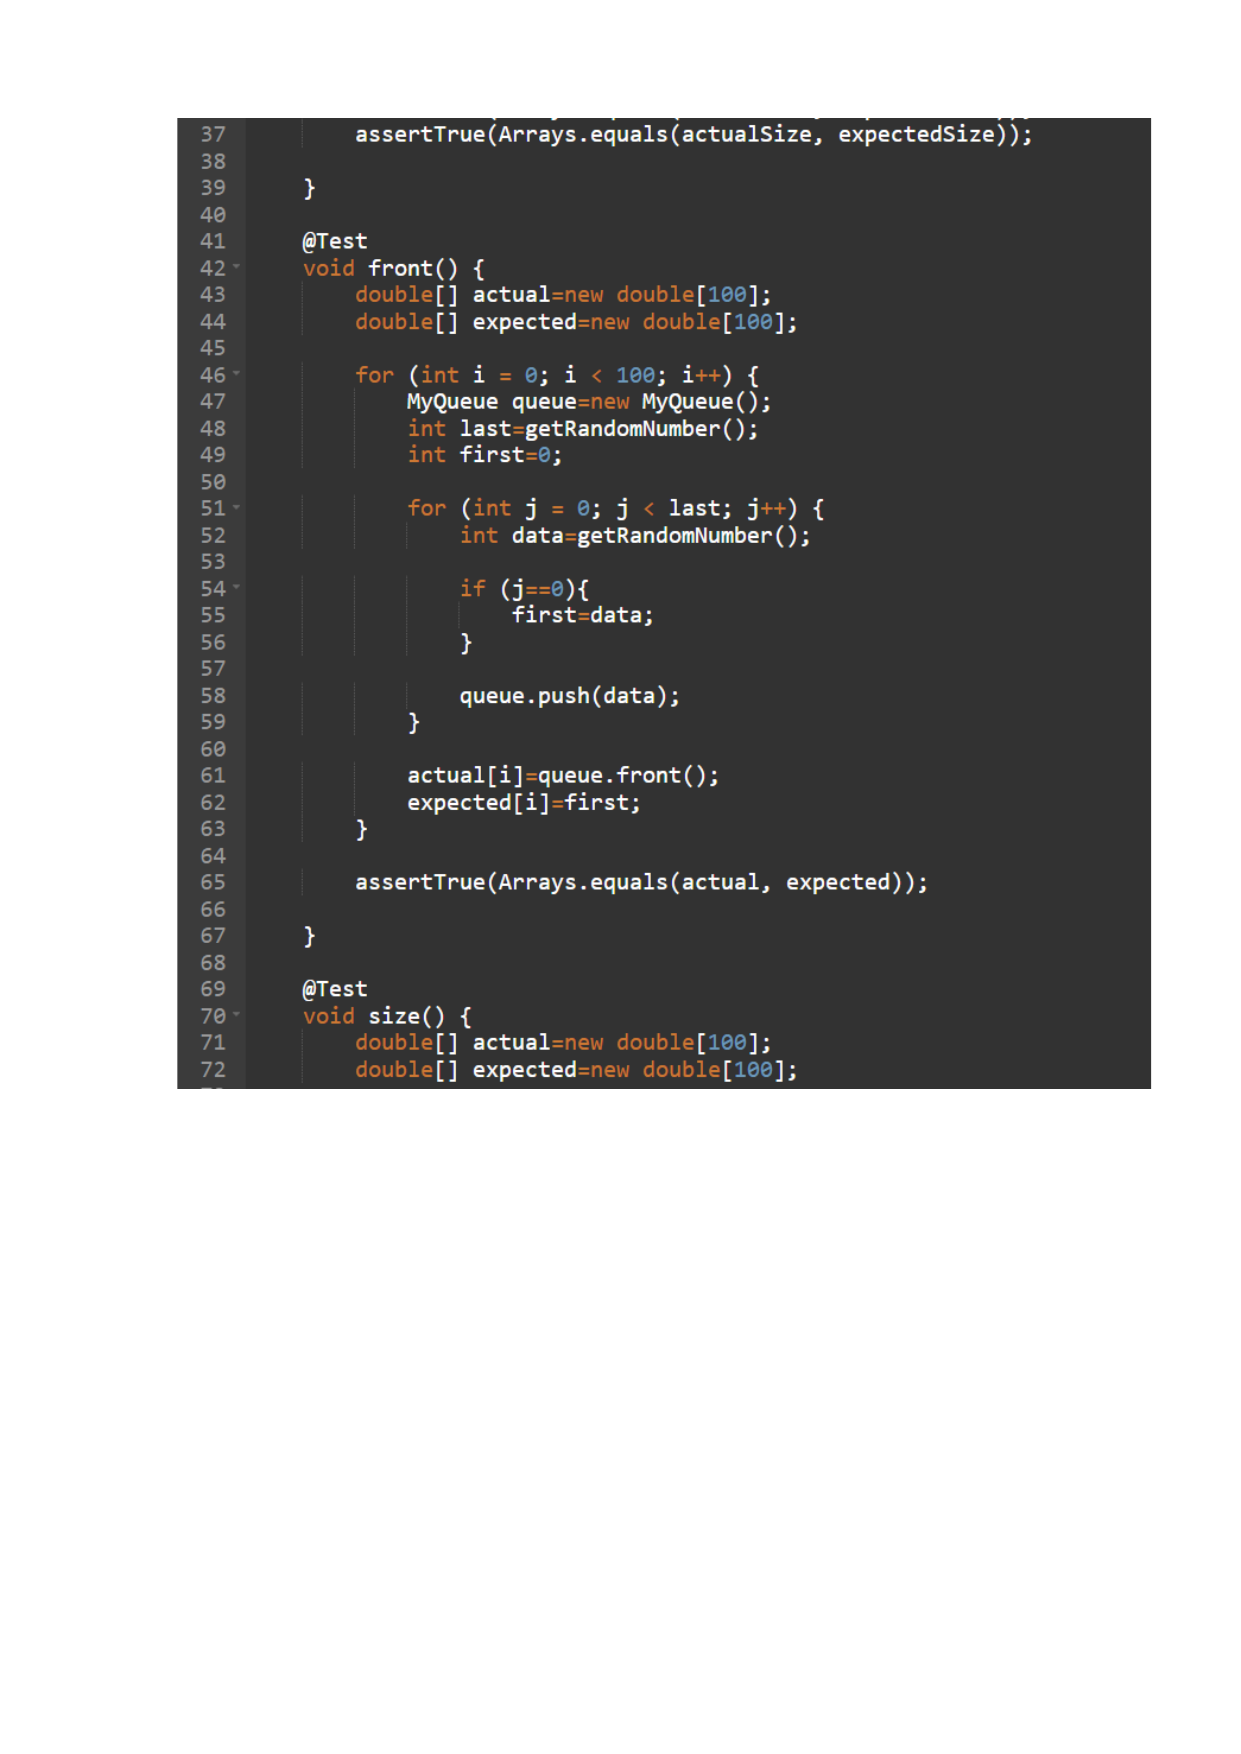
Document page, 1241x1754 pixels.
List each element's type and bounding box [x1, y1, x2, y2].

picture [177, 118, 1152, 1089]
